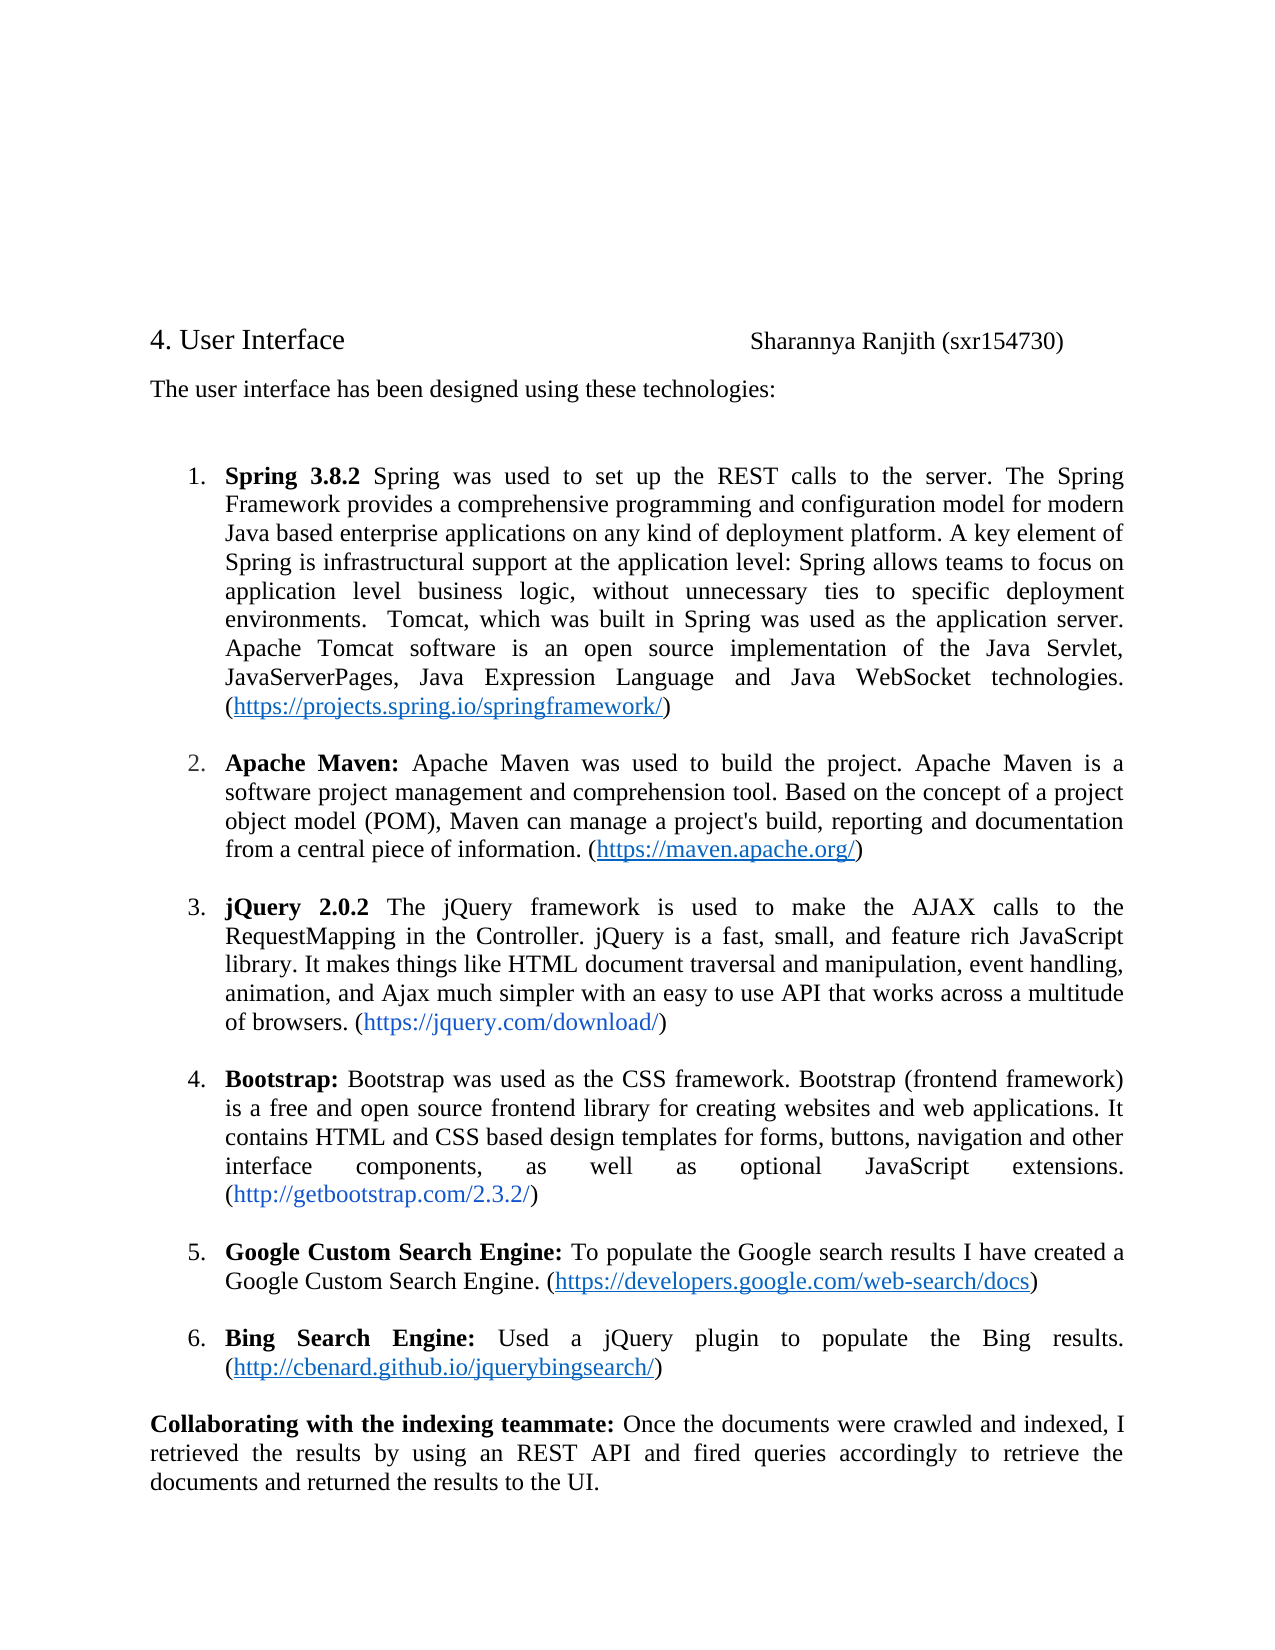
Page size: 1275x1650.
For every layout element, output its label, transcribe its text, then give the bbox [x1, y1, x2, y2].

list Apache Maven: Apache Maven was used to build the project. Apache Maven is a software project management and comprehension tool. Based on the concept of a project object model (POM), Maven can manage a project's build, reporting and documentation from a central piece of information. (https://maven.apache.org/) [187, 748, 1125, 863]
list Spring 3.8.2 Spring was used to set up the REST calls to the server. The Spring Framework provides a comprehensive programming and configuration model for modern Java based enterprise applications on any kind of deployment platform. A key element of Spring is infrastructural support at the application level: Spring allows teams to focus on application level business logic, without unnecessary ties to specific deployment environments. Tomcat, which was built in Spring was used as the application server. Apache Tomcat software is an open source implementation of the Java Servlet, JavaServerPages, Java Expression Language and Java WebSocket technologies. (https://projects.spring.io/springframework/) [187, 461, 1125, 719]
list Google Custom Search Engine: To populate the Google search results I have created a Google Custom Search Engine. (https://developers.google.com/web-search/docs) [187, 1237, 1125, 1294]
list Bootstrap: Bootstrap was used as the CSS framework. Bootstrap (frontend framework) is a free and open source frontend library for creating websites and web applications. It contains HTML and CSS based design templates for forms, buttons, navigation and other interface components, as well as optional JavaScript extensions. (http://getbootstrap.com/2.3.2/) [187, 1064, 1125, 1208]
text Collaborating with the indexing teammate: Once the documents were crawled and indexed, I retrieved the results by using an REST API and fired queries accordingly to retrieve the documents and returned the results to the UI. [150, 1409, 1125, 1496]
text 4. User Interface Sharannya Ranjith (sxr154730) [150, 322, 1125, 355]
list Bing Search Engine: Used a jQuery plugin to populate the Bing results. (http://cbenard.github.io/jquerybingsearch/) [187, 1323, 1125, 1381]
list jQuery 2.0.2 The jQuery framework is used to make the AJAX calls to the RequestMapping in the Controller. jQuery is a fast, small, and feature rich JavaScript library. It makes things like HTML document traversal and manipulation, event handling, animation, and Ajax much simpler with an easy to use API that works across a multitude of browsers. (https://jquery.com/download/) [187, 892, 1125, 1036]
text The user interface has been designed using these technologies: [150, 374, 1125, 403]
